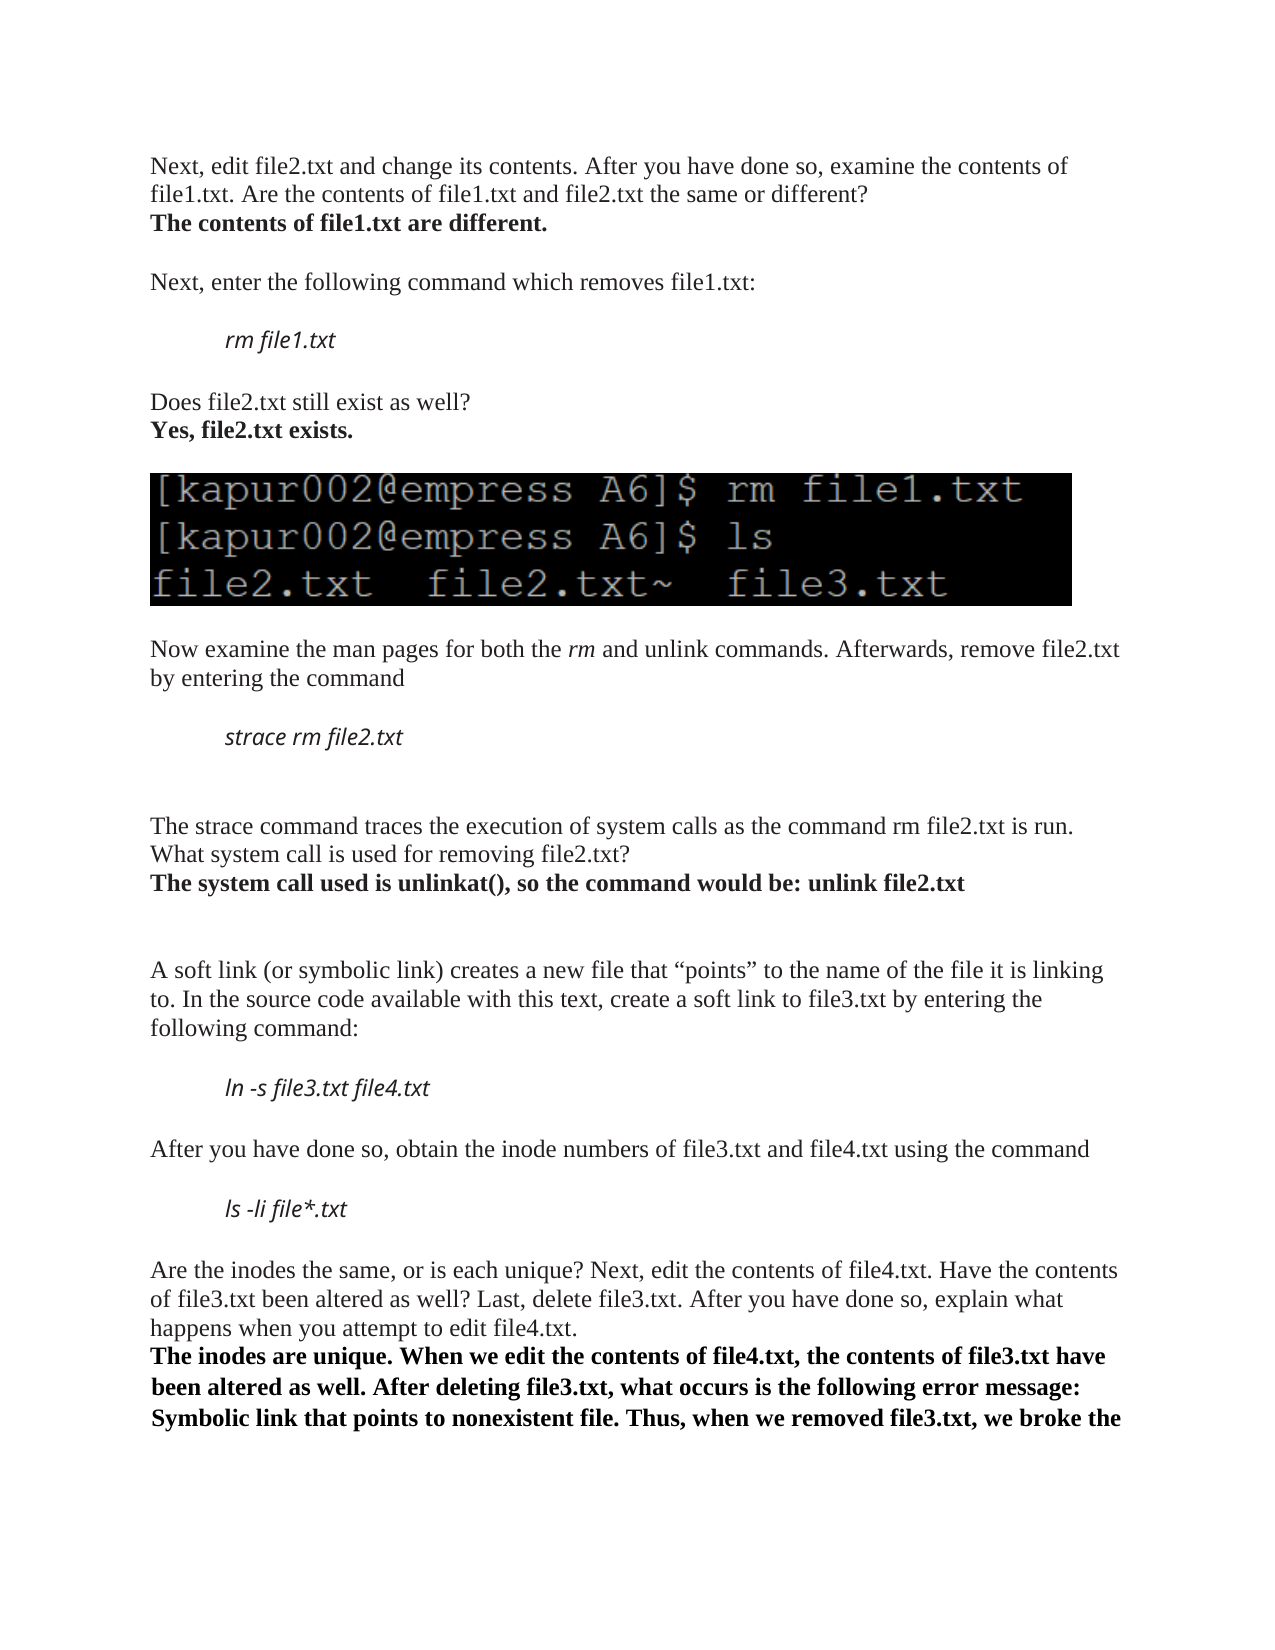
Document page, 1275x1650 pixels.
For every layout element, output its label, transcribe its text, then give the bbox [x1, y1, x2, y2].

text Are the inodes the same, or is each unique? Next, edit the contents of file4.txt. Have the contents of file3.txt been altered as well? Last, delete file3.txt. After you have done so, explain what happens when you attempt to edit file4.txt. [150, 1255, 1124, 1341]
text ls -li file*.txt [150, 1193, 1124, 1224]
text Yes, file2.txt exists. [150, 416, 1124, 444]
text The contents of file1.txt are different. [150, 208, 1124, 237]
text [150, 1341, 1124, 1432]
picture [150, 473, 1072, 606]
text rm file1.txt [225, 324, 1124, 356]
text A soft link (or symbolic link) creates a new file that “points” to the name of the file it is linking to. In the source code available with this text, create a soft link to file3.txt by entering the following command: [150, 956, 1124, 1042]
text Next, enter the following command which removes file1.txt: [150, 267, 1124, 296]
text The system call used is unlinkat(), so the command would be: unlink file2.txt [150, 868, 1124, 897]
text Next, edit file2.txt and change its contents. After you have done so, examine the contents of file1.txt. Are the contents of file1.txt and file2.txt the same or different? [150, 151, 1124, 208]
text After you have done so, obtain the inode numbers of file3.txt and file4.txt using the command [150, 1134, 1124, 1163]
text Now examine the man pages for both the rm and unlink commands. Afterwards, remove file2.txt by entering the command [150, 634, 1124, 692]
text Does file2.txt still exist as well? [150, 387, 1124, 416]
text The strace command traces the execution of system calls as the command rm file2.txt is run. What system call is used for removing file2.txt? [150, 811, 1124, 868]
text strace rm file2.txt [225, 721, 1124, 752]
text ln -s file3.txt file4.txt [225, 1072, 1124, 1103]
